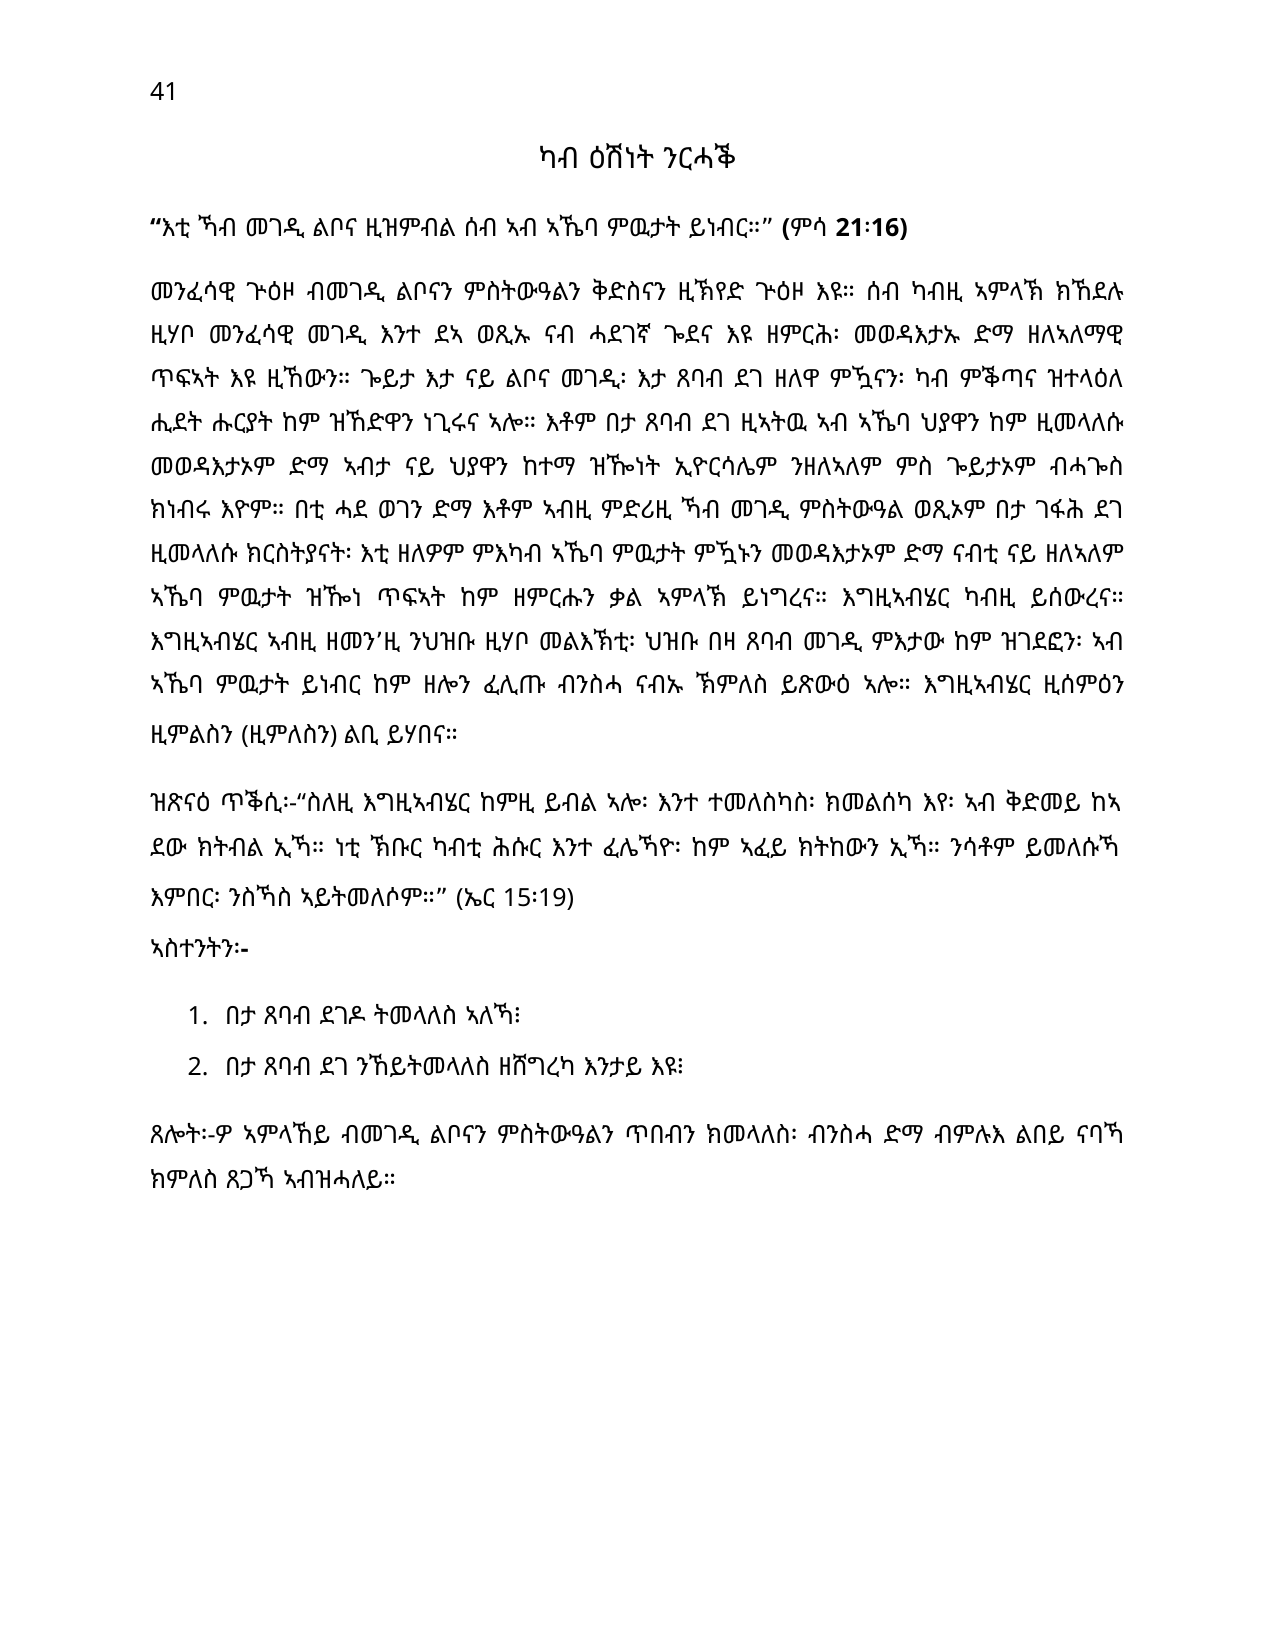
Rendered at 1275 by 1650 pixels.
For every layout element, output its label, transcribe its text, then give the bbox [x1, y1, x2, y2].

text “እቲ ኻብ መገዲ ልቦና ዚዝምብል ሰብ ኣብ ኣኼባ ምዉታት ይነብር።” (ምሳ 21፡16) [150, 209, 1125, 243]
text ጸሎት፡-ዎ ኣምላኸይ ብመገዲ ልቦናን ምስትውዓልን ጥበብን ክመላለስ፡ ብንስሓ ድማ ብምሉእ ልበይ ናባኻ ክምለስ ጸጋኻ ኣብዝሓለይ። [150, 1117, 1125, 1194]
list በታ ጸባብ ደገ ንኸይትመላለስ ዘሸግረካ እንታይ እዩ፧ [187, 1049, 1125, 1083]
text 41 [150, 74, 1125, 108]
text ኣስተንትን፡- [150, 930, 1125, 964]
list በታ ጸባብ ደገዶ ትመላለስ ኣለኻ፧ [187, 998, 1125, 1032]
text ዝጽናዕ ጥቕሲ፡-“ስለዚ እግዚኣብሄር ከምዚ ይብል ኣሎ፡ እንተ ተመለስካስ፡ ክመልሰካ እየ፡ ኣብ ቅድመይ ከኣ ደው ክትብል ኢኻ። ነቲ ኽቡር ካብቲ ሕሱር እንተ ፈሌኻዮ፡ ከም ኣፈይ ክትከውን ኢኻ። ንሳቶም ይመለሱኻ እምበር፡ ንስኻስ ኣይትመለሶም።” (ኤር 15፡19) [150, 784, 1120, 913]
text ካብ ዕሽነት ንርሓቕ [150, 142, 1125, 176]
text መንፈሳዊ ጕዕዞ ብመገዲ ልቦናን ምስትውዓልን ቅድስናን ዚኽየድ ጕዕዞ እዩ። ሰብ ካብዚ ኣምላኽ ክኸደሉ ዚሃቦ መንፈሳዊ መገዲ እንተ ደኣ ወጺኡ ናብ ሓደገኛ ጐደና እዩ ዘምርሕ፡ መወዳእታኡ ድማ ዘለኣለማዊ ጥፍኣት እዩ ዚኸውን። ጐይታ እታ ናይ ልቦና መገዲ፡ እታ ጸባብ ደገ ዘለዋ ምዃናን፡ ካብ ምቕጣና ዝተላዕለ ሒደት ሑርያት ከም ዝኸድዋን ነጊሩና ኣሎ። እቶም በታ ጸባብ ደገ ዚኣትዉ ኣብ ኣኼባ ህያዋን ከም ዚመላለሱ መወዳእታኦም ድማ ኣብታ ናይ ህያዋን ከተማ ዝዀነት ኢዮርሳሌም ንዘለኣለም ምስ ጐይታኦም ብሓጐስ ክነብሩ እዮም። በቲ ሓደ ወገን ድማ እቶም ኣብዚ ምድሪዚ ኻብ መገዲ ምስትውዓል ወጺኦም በታ ገፋሕ ደገ ዚመላለሱ ክርስትያናት፡ እቲ ዘለዎም ምእካብ ኣኼባ ምዉታት ምዃኑን መወዳእታኦም ድማ ናብቲ ናይ ዘለኣለም ኣኼባ ምዉታት ዝዀነ ጥፍኣት ከም ዘምርሑን ቃል ኣምላኽ ይነግረና። እግዚኣብሄር ካብዚ ይሰውረና። እግዚኣብሄር ኣብዚ ዘመን’ዚ ንህዝቡ ዚሃቦ መልእኽቲ፡ ህዝቡ በዛ ጸባብ መገዲ ምእታው ከም ዝገደፎን፡ ኣብ ኣኼባ ምዉታት ይነብር ከም ዘሎን ፈሊጡ ብንስሓ ናብኡ ኽምለስ ይጽውዕ ኣሎ። እግዚኣብሄር ዚሰምዕን ዚምልስን (ዚምለስን) ልቢ ይሃበና። [150, 277, 1125, 751]
